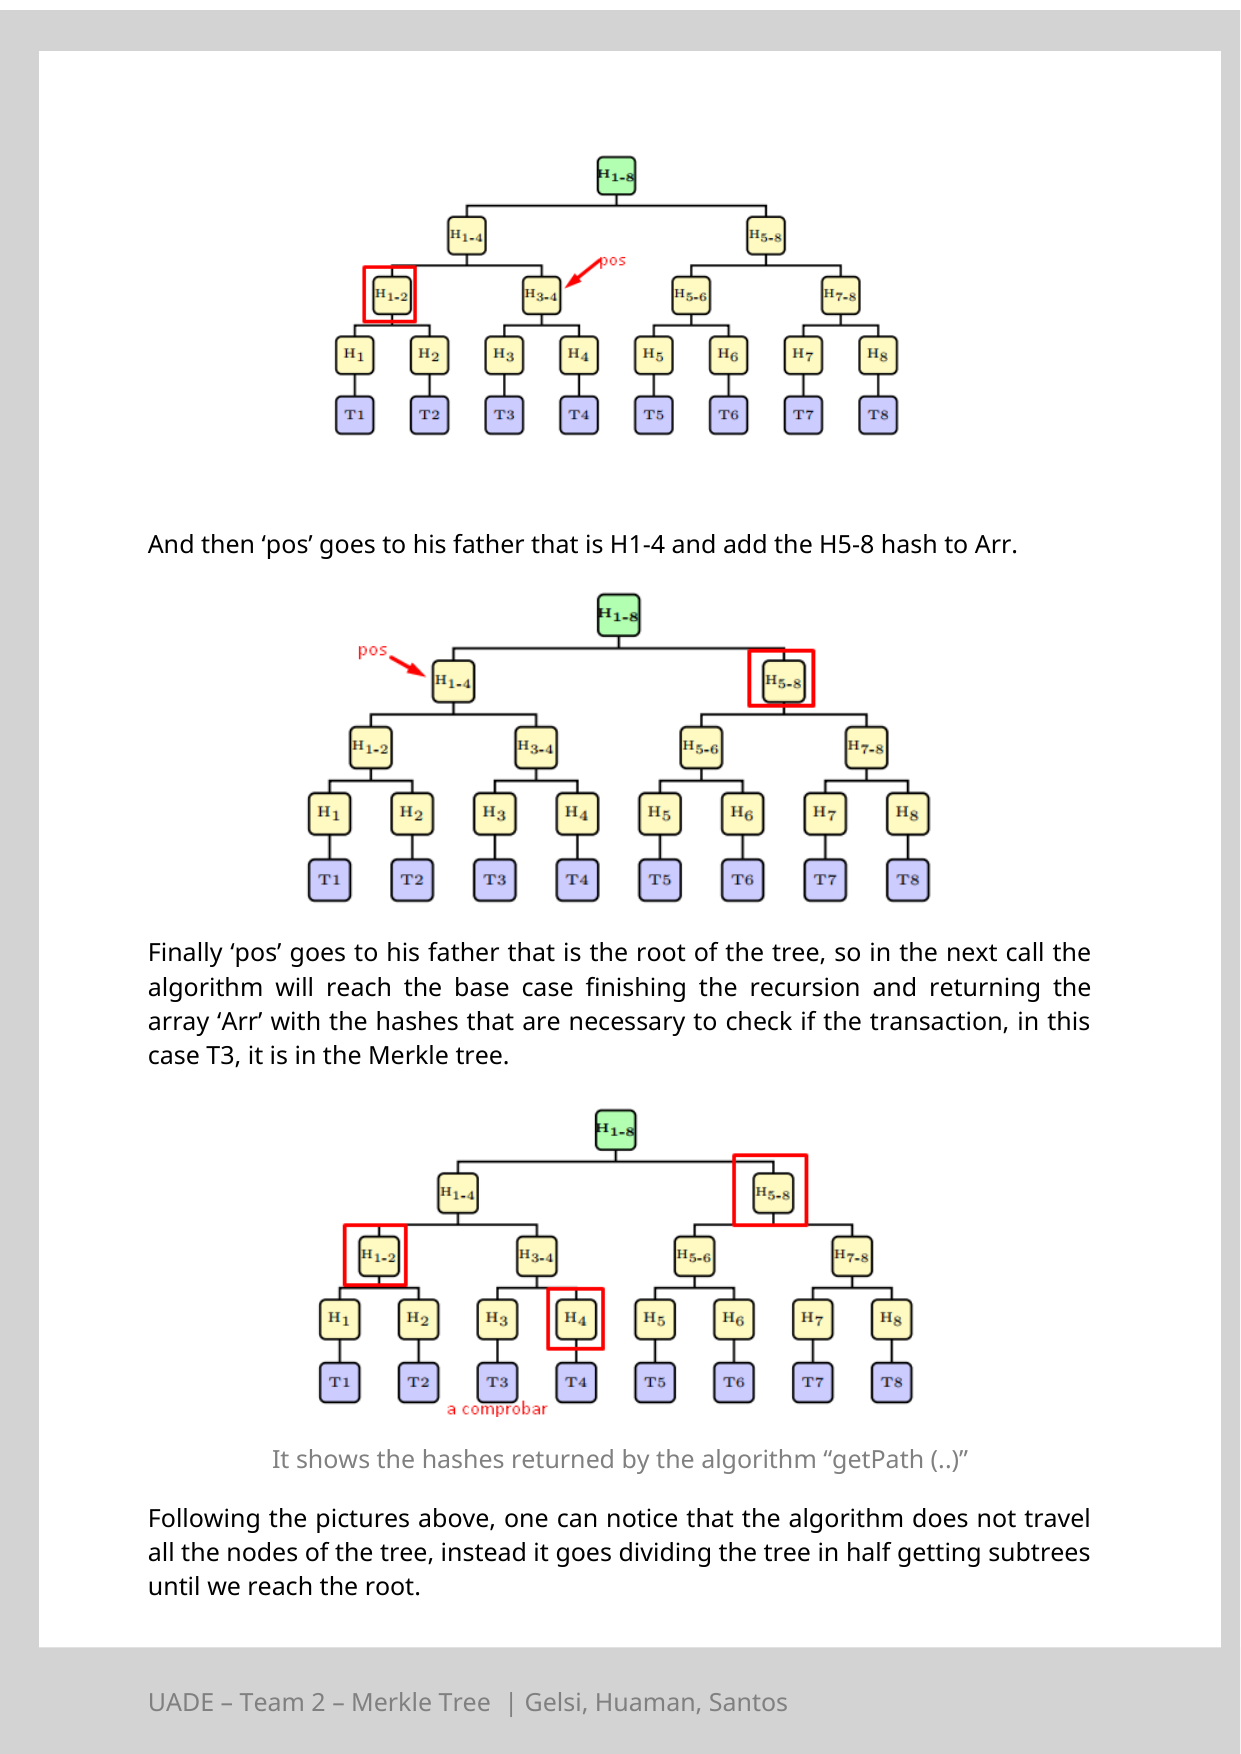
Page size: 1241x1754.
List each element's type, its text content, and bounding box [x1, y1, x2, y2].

text It shows the hashes returned by the algorithm “getPath (..)” [148, 1442, 1092, 1476]
text Following the pictures above, one can notice that the algorithm does not travel all the nodes of the tree, instead it goes dividing the tree in half getting subtrees until we reach the root. [148, 1501, 1092, 1603]
text Finally ‘pos’ goes to his father that is the root of the tree, so in the next call the algorithm will reach the base case finishing the recursion and returning the array ‘Arr’ with the hashes that are necessary to check if the transaction, in this case T3, it is in the Merkle tree. [148, 935, 1092, 1071]
picture [299, 586, 941, 911]
picture [327, 147, 913, 443]
picture [308, 1096, 932, 1417]
text And then ‘pos’ goes to his father that is H1-4 and add the H5-8 hash to Arr. [148, 527, 1092, 561]
